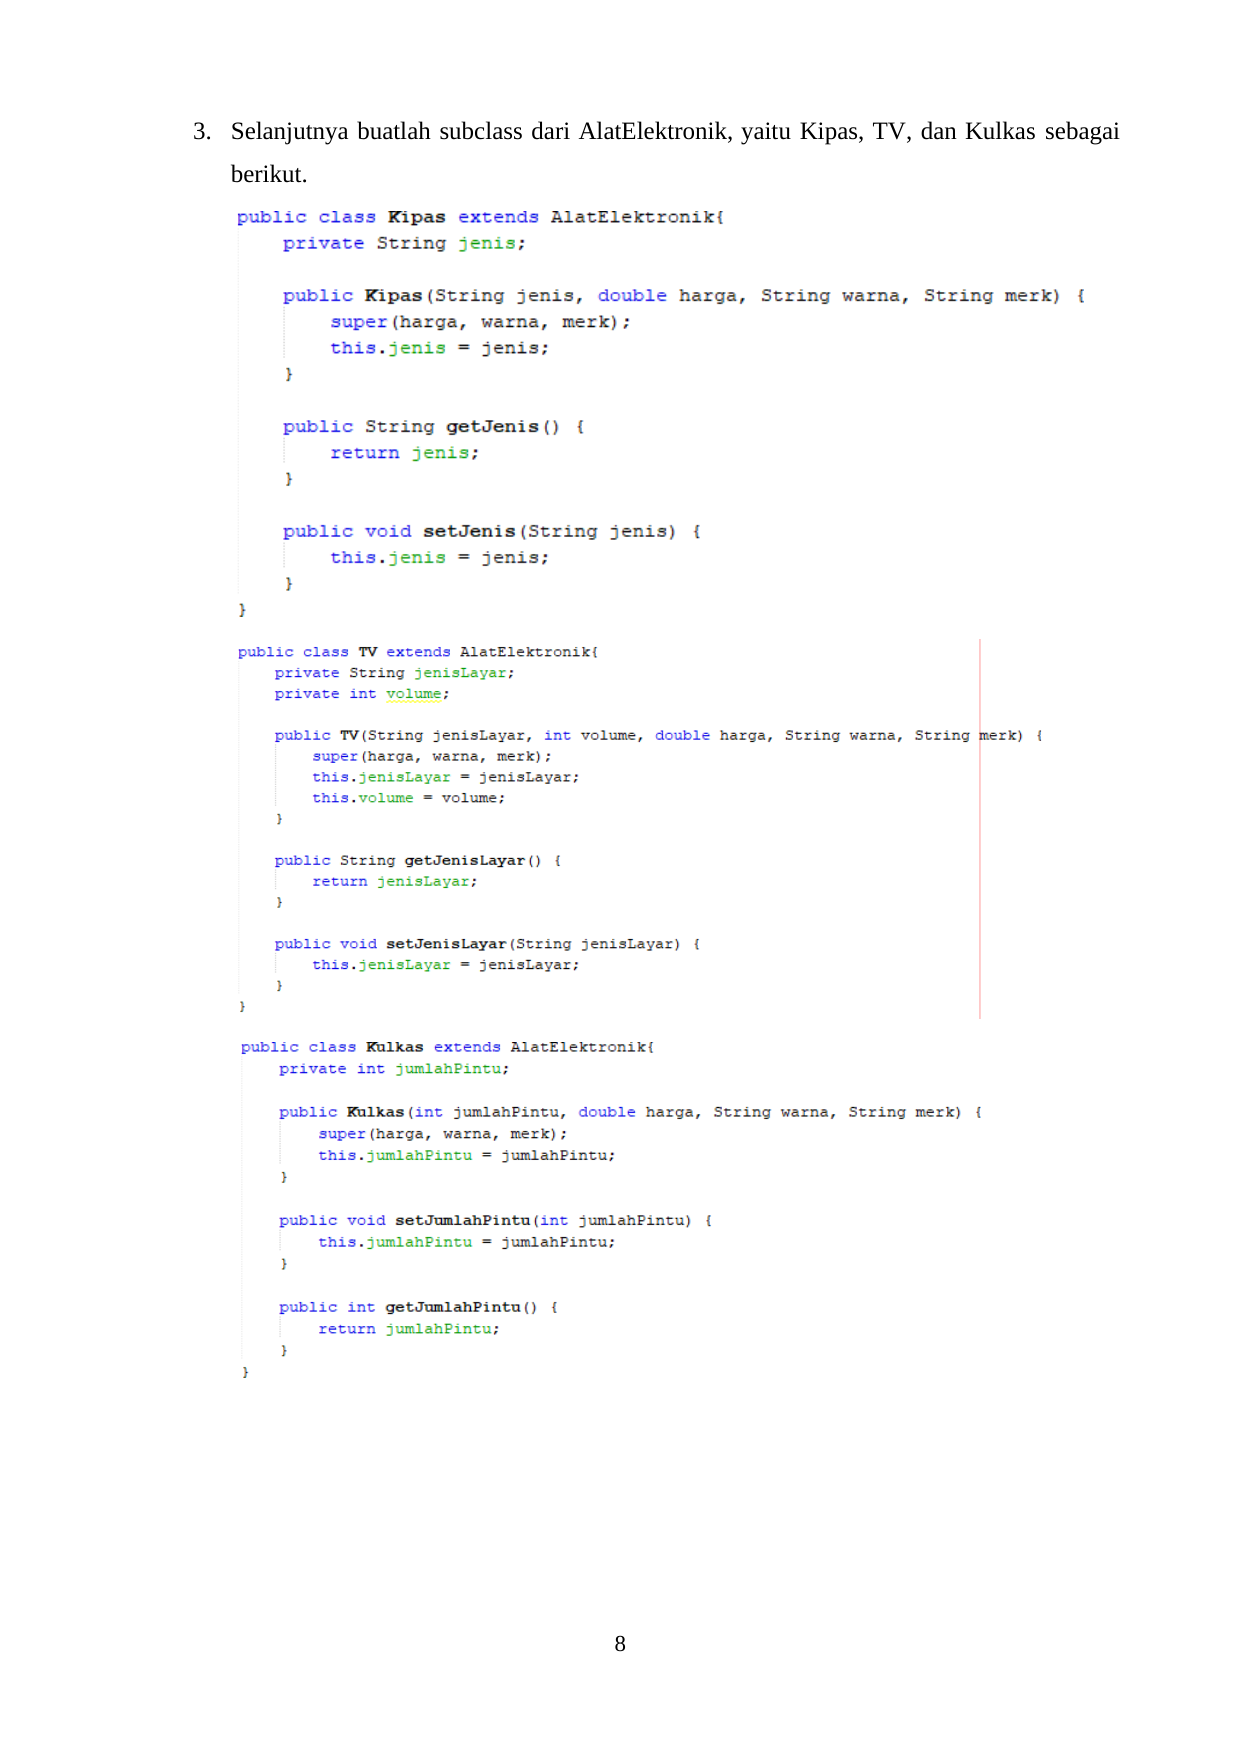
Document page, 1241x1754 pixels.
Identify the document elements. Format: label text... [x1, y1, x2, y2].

picture [238, 639, 1042, 1019]
list Selanjutnya buatlah subclass dari AlatElektronik, yaitu Kipas, TV, dan Kulkas sebagai berikut. [193, 116, 1122, 188]
picture [241, 1042, 981, 1378]
picture [237, 211, 1084, 617]
